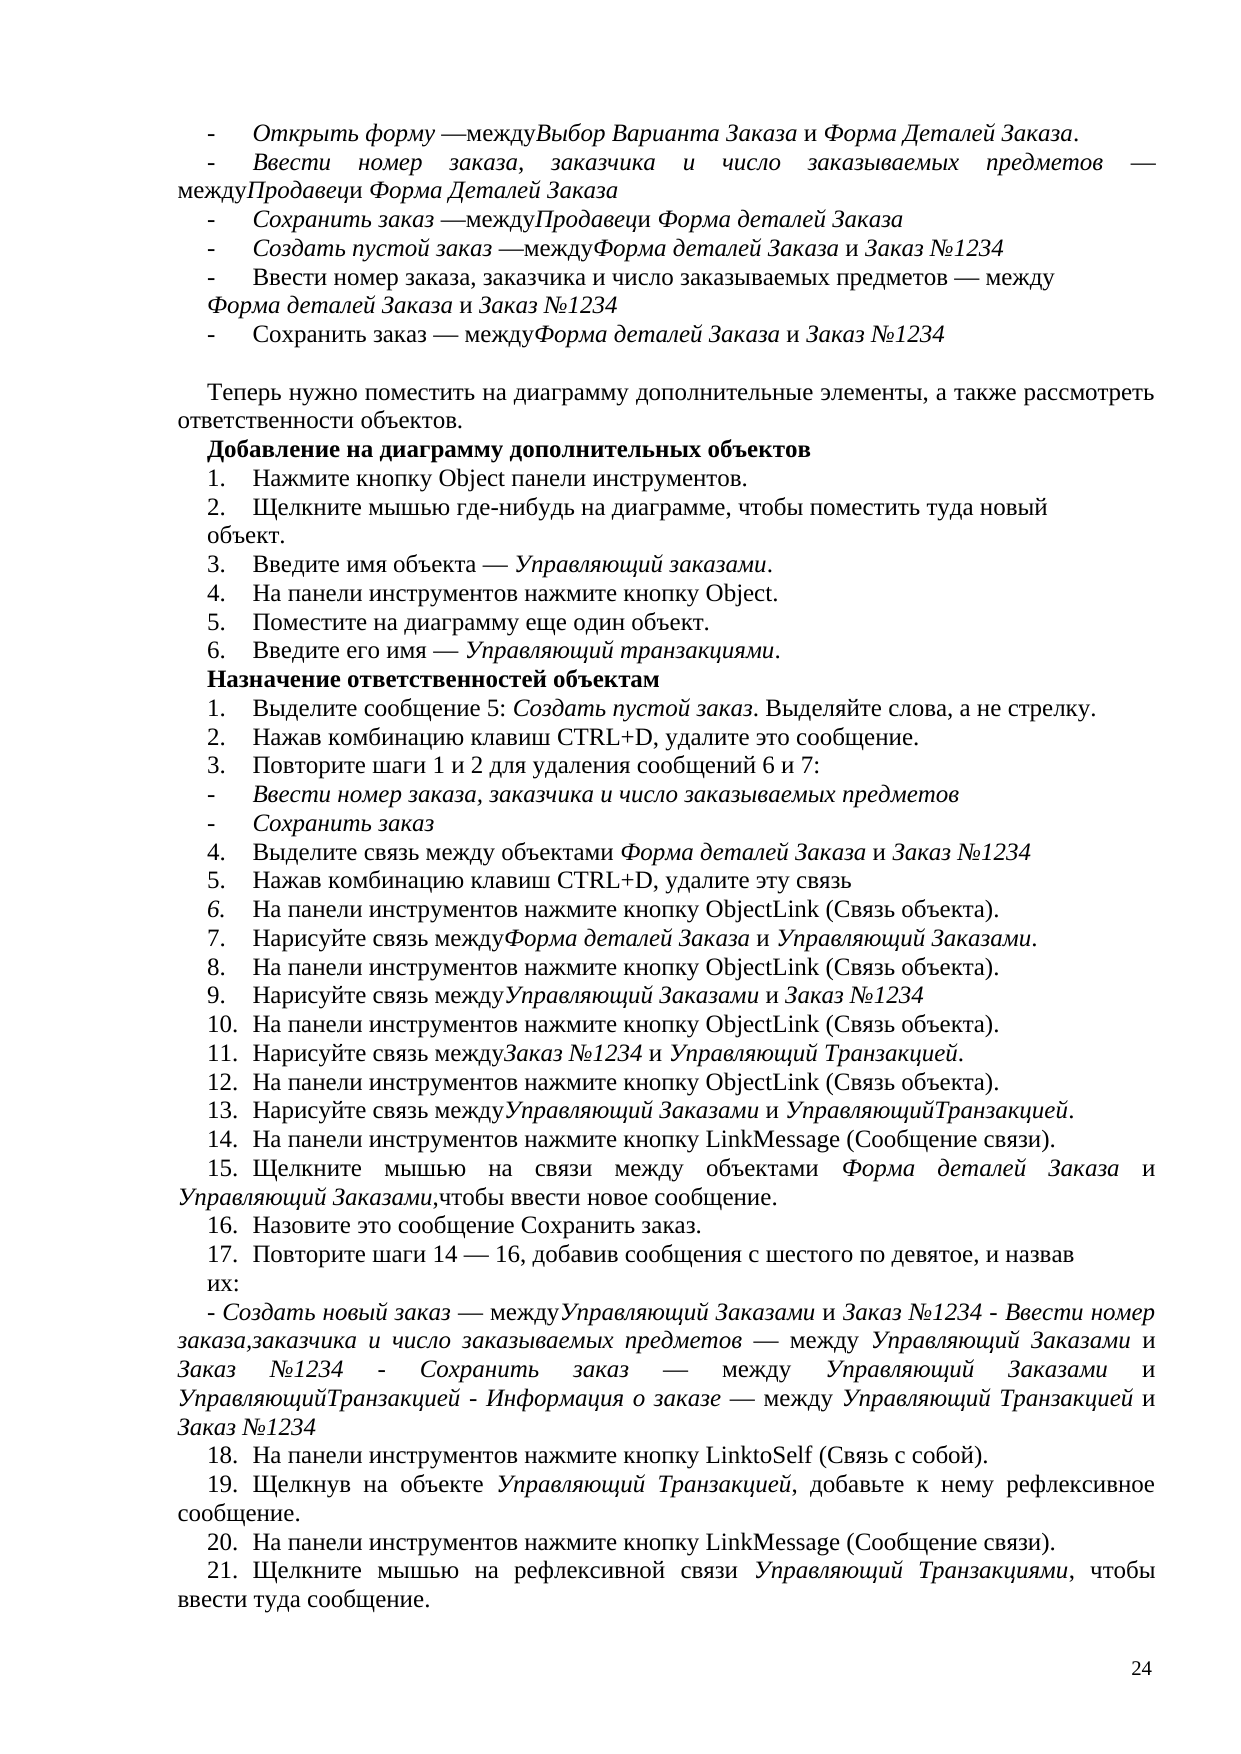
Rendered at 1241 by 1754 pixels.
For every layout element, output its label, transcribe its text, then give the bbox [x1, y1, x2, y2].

list Сохранить заказ — междуФорма деталей Заказа и Заказ №1234 [177, 319, 1156, 348]
list На панели инструментов нажмите кнопку ObjectLink (Связь объекта). [177, 1009, 1156, 1038]
list Щелкните мышью на связи между объектами Форма деталей Заказа и Управляющий Заказами,чтобы ввести новое сообщение. [177, 1153, 1156, 1211]
list Открыть форму —междуВыбор Варианта Заказа и Форма Деталей Заказа. [177, 118, 1156, 147]
list Введите его имя — Управляющий транзакциями. [177, 636, 1156, 664]
text Добавление на диаграмму дополнительных объектов [177, 434, 1156, 463]
list Назовите это сообщение Сохранить заказ. [177, 1211, 1156, 1239]
text их: [177, 1268, 1156, 1297]
list Выделите сообщение 5: Создать пустой заказ. Выделяйте слова, а не стрелку. [177, 693, 1156, 722]
list На панели инструментов нажмите кнопку LinktoSelf (Связь с собой). [177, 1441, 1156, 1469]
list Ввести номер заказа, заказчика и число заказываемых предметов — между [177, 262, 1156, 291]
list Нарисуйте связь междуФорма деталей Заказа и Управляющий Заказами. [177, 923, 1156, 952]
list На панели инструментов нажмите кнопку ObjectLink (Связь объекта). [177, 1067, 1156, 1096]
list Щелкнув на объекте Управляющий Транзакцией, добавьте к нему рефлексивное сообщение. [177, 1469, 1156, 1527]
list Сохранить заказ —междуПродавеци Форма деталей Заказа [177, 204, 1156, 233]
text - Создать новый заказ — междуУправляющий Заказами и Заказ №1234 - Ввести номер заказа,заказчика и число заказываемых предметов — между Управляющий Заказами и Заказ №1234 - Сохранить заказ — между Управляющий Заказами и УправляющийТранзакцией - Информация о заказе — между Управляющий Транзакцией и Заказ №1234 [177, 1297, 1156, 1441]
text Назначение ответственностей объектам [177, 664, 1156, 693]
list Повторите шаги 14 — 16, добавив сообщения с шестого по девятое, и назвав [177, 1239, 1156, 1268]
list Нарисуйте связь междуЗаказ №1234 и Управляющий Транзакцией. [177, 1038, 1156, 1067]
list Повторите шаги 1 и 2 для удаления сообщений 6 и 7: [177, 751, 1156, 779]
list Ввести номер заказа, заказчика и число заказываемых предметов —междуПродавеци Форма Деталей Заказа [177, 147, 1156, 204]
list Выделите связь между объектами Форма деталей Заказа и Заказ №1234 [177, 837, 1156, 866]
text Теперь нужно поместить на диаграмму дополнительные элементы, а также рассмотреть ответственности объектов. [177, 377, 1156, 434]
list Нажмите кнопку Object панели инструментов. [177, 463, 1156, 492]
list Нарисуйте связь междуУправляющий Заказами и УправляющийТранзакцией. [177, 1096, 1156, 1124]
list Сохранить заказ [177, 808, 1156, 837]
list На панели инструментов нажмите кнопку ObjectLink (Связь объекта). [177, 952, 1156, 981]
text объект. [177, 521, 1156, 549]
list Щелкните мышью на рефлексивной связи Управляющий Транзакциями, чтобы ввести туда сообщение. [177, 1556, 1156, 1613]
list На панели инструментов нажмите кнопку Object. [177, 578, 1156, 607]
list Введите имя объекта — Управляющий заказами. [177, 549, 1156, 578]
list Ввести номер заказа, заказчика и число заказываемых предметов [177, 779, 1156, 808]
list Создать пустой заказ —междуФорма деталей Заказа и Заказ №1234 [177, 233, 1156, 262]
list Нарисуйте связь междуУправляющий Заказами и Заказ №1234 [177, 981, 1156, 1009]
list Нажав комбинацию клавиш CTRL+D, удалите это сообщение. [177, 722, 1156, 751]
list Нажав комбинацию клавиш CTRL+D, удалите эту связь [177, 866, 1156, 894]
list На панели инструментов нажмите кнопку LinkMessage (Сообщение связи). [177, 1124, 1156, 1153]
list На панели инструментов нажмите кнопку LinkMessage (Сообщение связи). [177, 1527, 1156, 1556]
text Форма деталей Заказа и Заказ №1234 [177, 291, 1156, 319]
list Поместите на диаграмму еще один объект. [177, 607, 1156, 636]
list На панели инструментов нажмите кнопку ObjectLink (Связь объекта). [177, 894, 1156, 923]
list Щелкните мышью где-нибудь на диаграмме, чтобы поместить туда новый [177, 492, 1156, 521]
